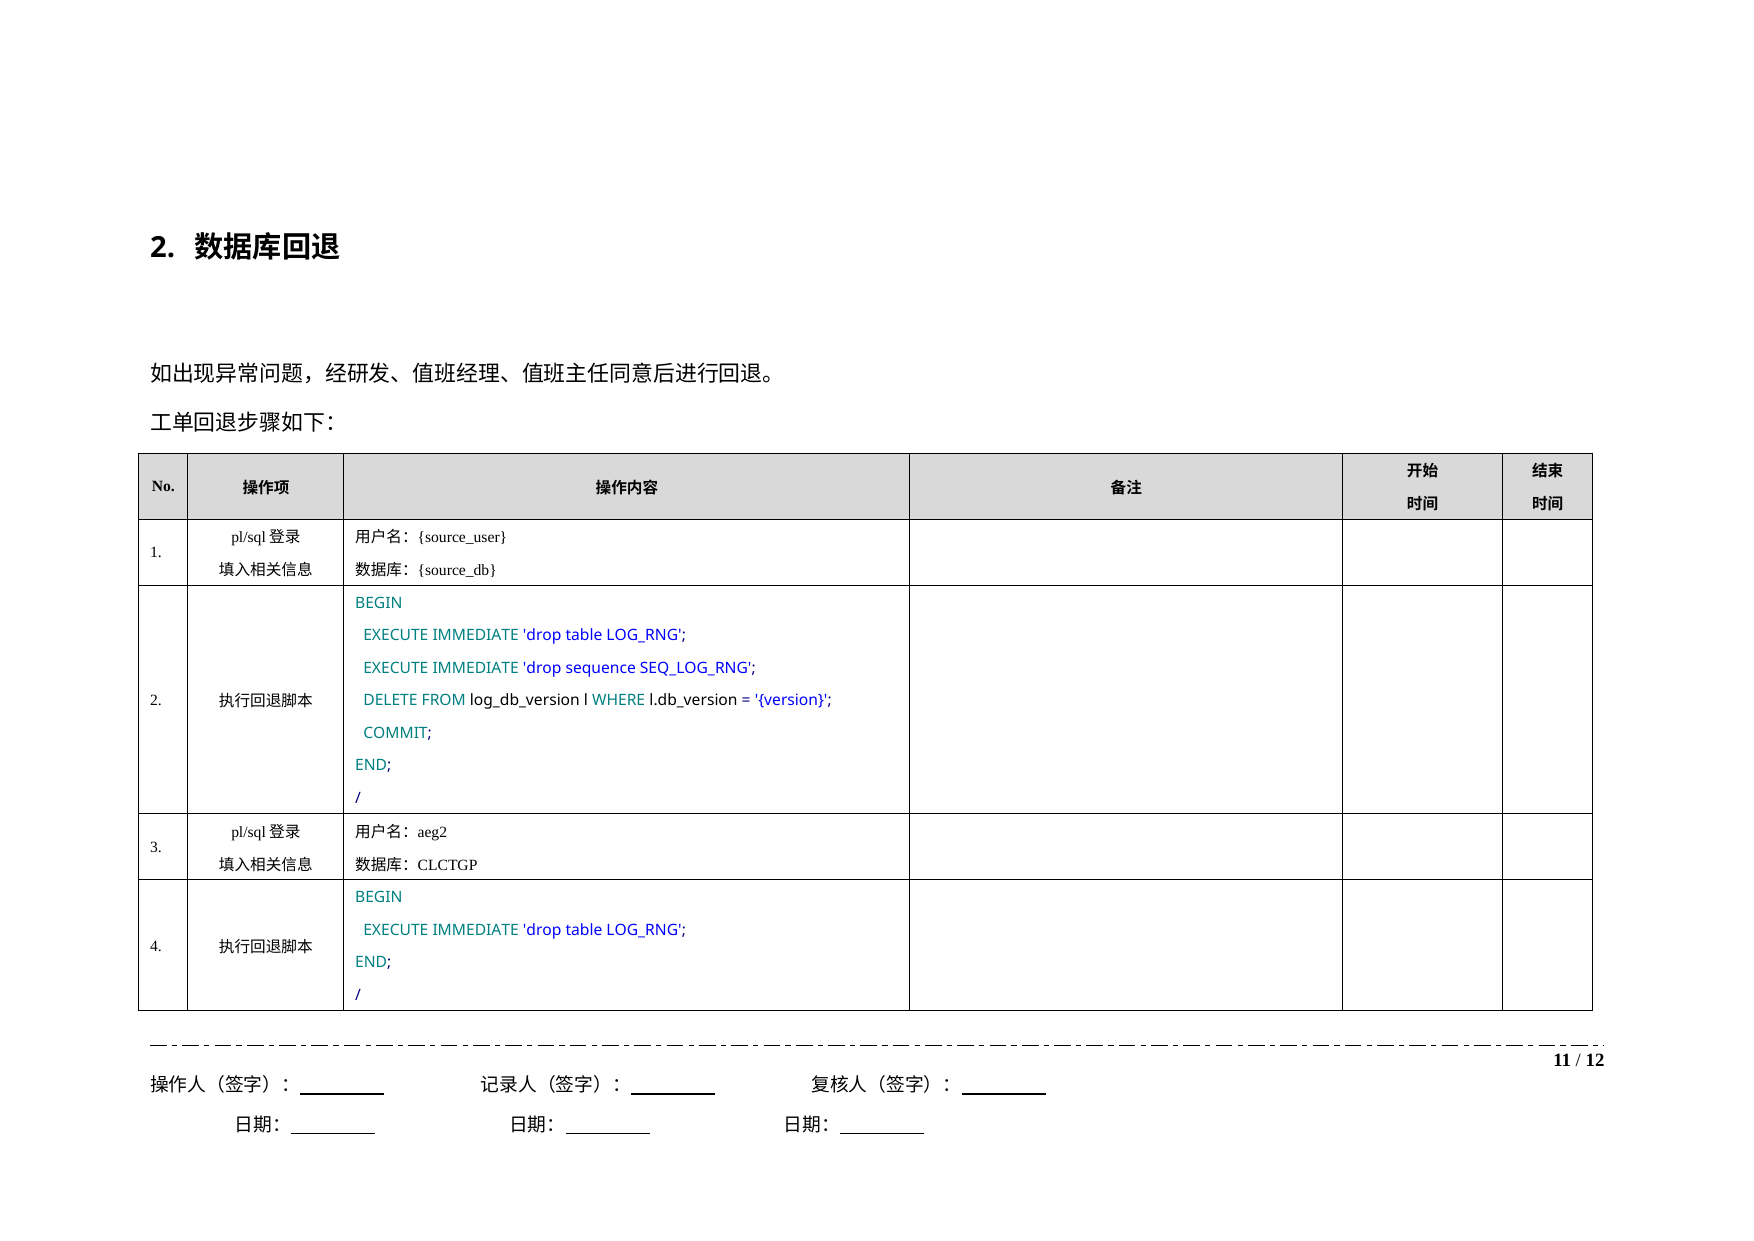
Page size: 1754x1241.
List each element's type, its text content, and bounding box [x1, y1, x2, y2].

table_cell [910, 520, 1342, 585]
table_cell [139, 586, 187, 813]
table_header 结束 时间 [1503, 454, 1592, 519]
table_cell [910, 880, 1342, 1010]
table_header 开始 时间 [1343, 454, 1502, 519]
table_cell 执行回退脚本 [188, 586, 343, 813]
table_header 操作内容 [344, 454, 909, 519]
table_cell [1343, 520, 1502, 585]
table_cell [139, 814, 187, 879]
subtitle 数据库回退 [150, 213, 1604, 278]
table_cell [910, 814, 1342, 879]
table_cell 执行回退脚本 [188, 880, 343, 1010]
table_cell pl/sql登录 填入相关信息 [188, 814, 343, 879]
table_cell BEGIN EXECUTE IMMEDIATE 'drop table LOG_RNG'; END; / [344, 880, 909, 1010]
table_cell [1343, 880, 1502, 1010]
table_cell [139, 880, 187, 1010]
table_header No. [139, 454, 187, 519]
text 工单回退步骤如下： [150, 404, 1604, 437]
table_cell [1503, 520, 1592, 585]
table_cell [1343, 586, 1502, 813]
table_cell BEGIN EXECUTE IMMEDIATE 'drop table LOG_RNG'; EXECUTE IMMEDIATE 'drop sequence SEQ_LOG_RNG'; DELETE FROM log_db_version l WHERE l.db_version = '{version}'; COMMIT; END; / [344, 586, 909, 813]
table_cell 用户名：{source_user} 数据库：{source_db} [344, 520, 909, 585]
table_cell [1503, 814, 1592, 879]
table_cell [1503, 586, 1592, 813]
table_header 操作项 [188, 454, 343, 519]
table_cell [1343, 814, 1502, 879]
table_cell [139, 520, 187, 585]
table_cell [910, 586, 1342, 813]
table_cell [1503, 880, 1592, 1010]
table_cell 用户名：aeg2 数据库：CLCTGP [344, 814, 909, 879]
table_header 备注 [910, 454, 1342, 519]
text 如出现异常问题，经研发、值班经理、值班主任同意后进行回退。 [150, 356, 1604, 388]
table_cell pl/sql登录 填入相关信息 [188, 520, 343, 585]
